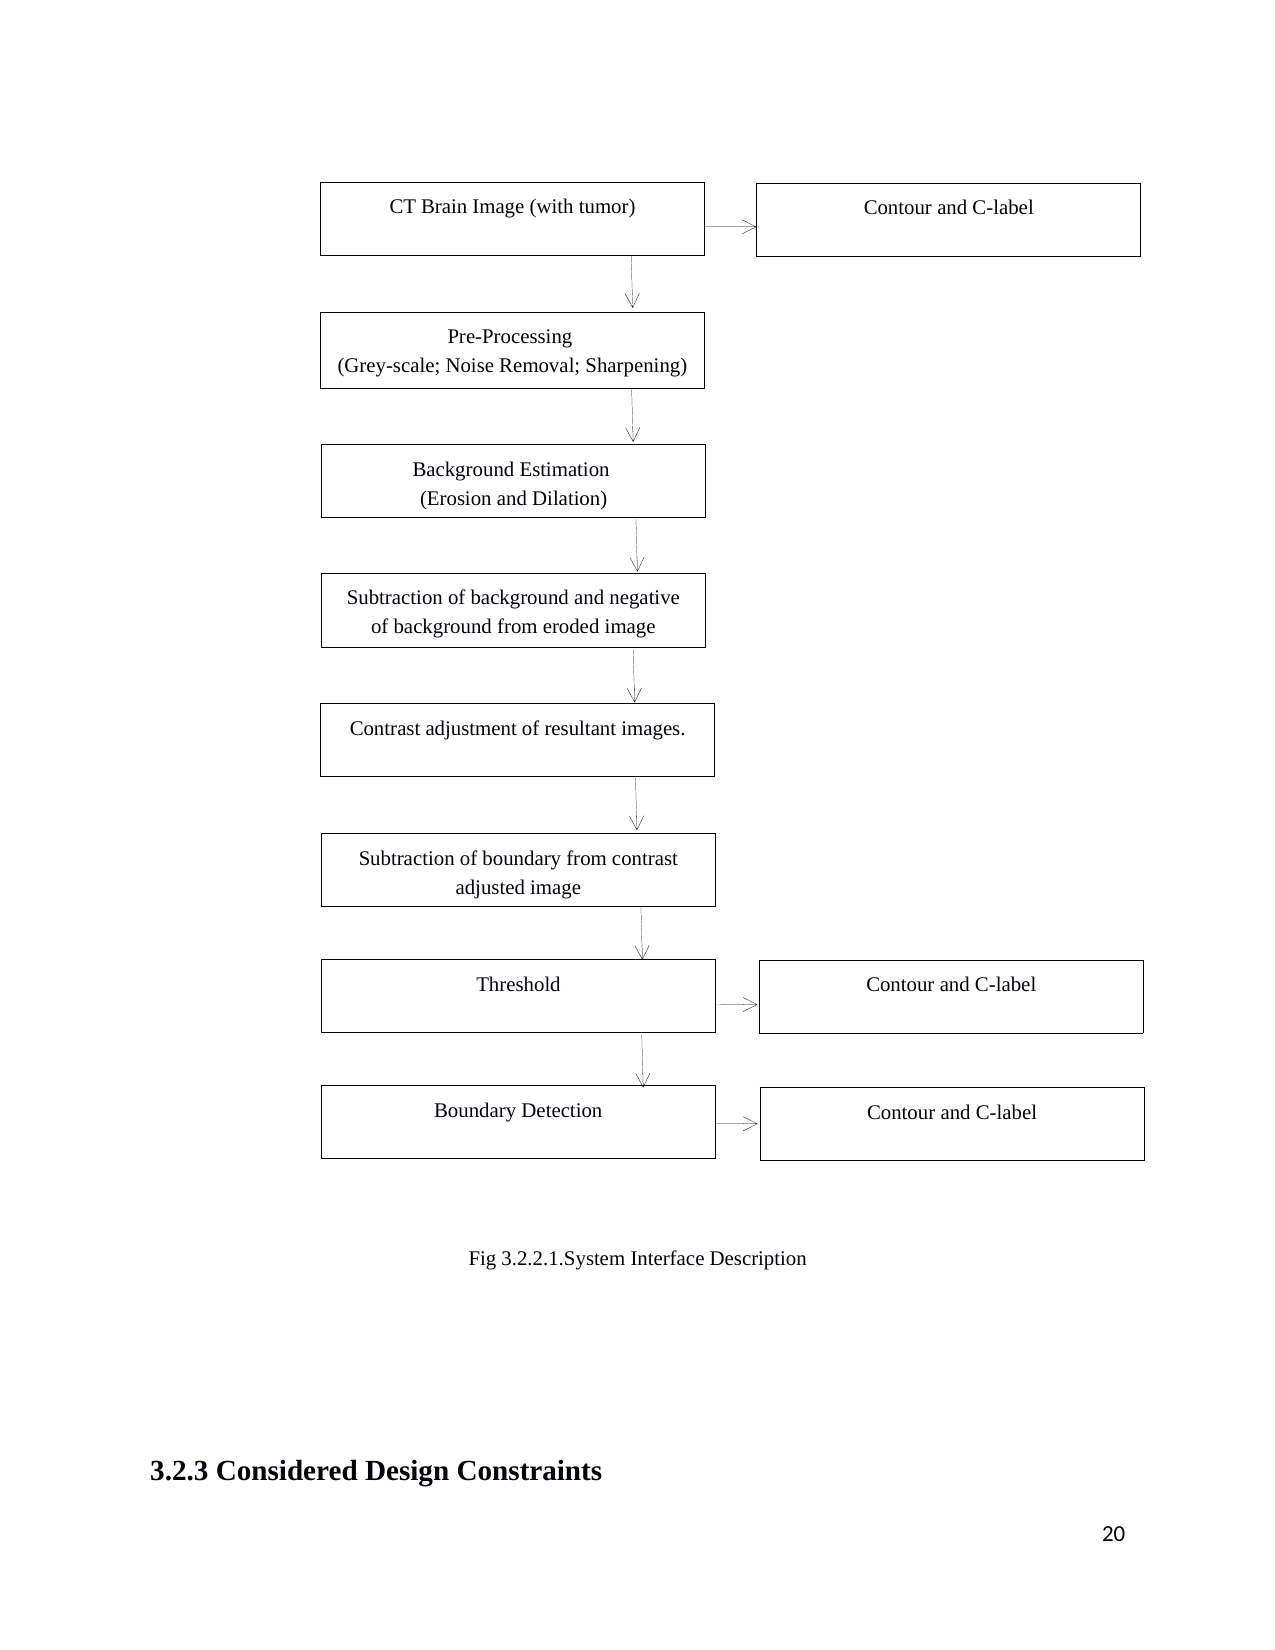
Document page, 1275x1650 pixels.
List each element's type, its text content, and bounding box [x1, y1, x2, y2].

text Fig 3.2.2.1.System Interface Description [150, 1241, 1125, 1269]
text 3.2.3 Considered Design Constraints [150, 1453, 1125, 1487]
